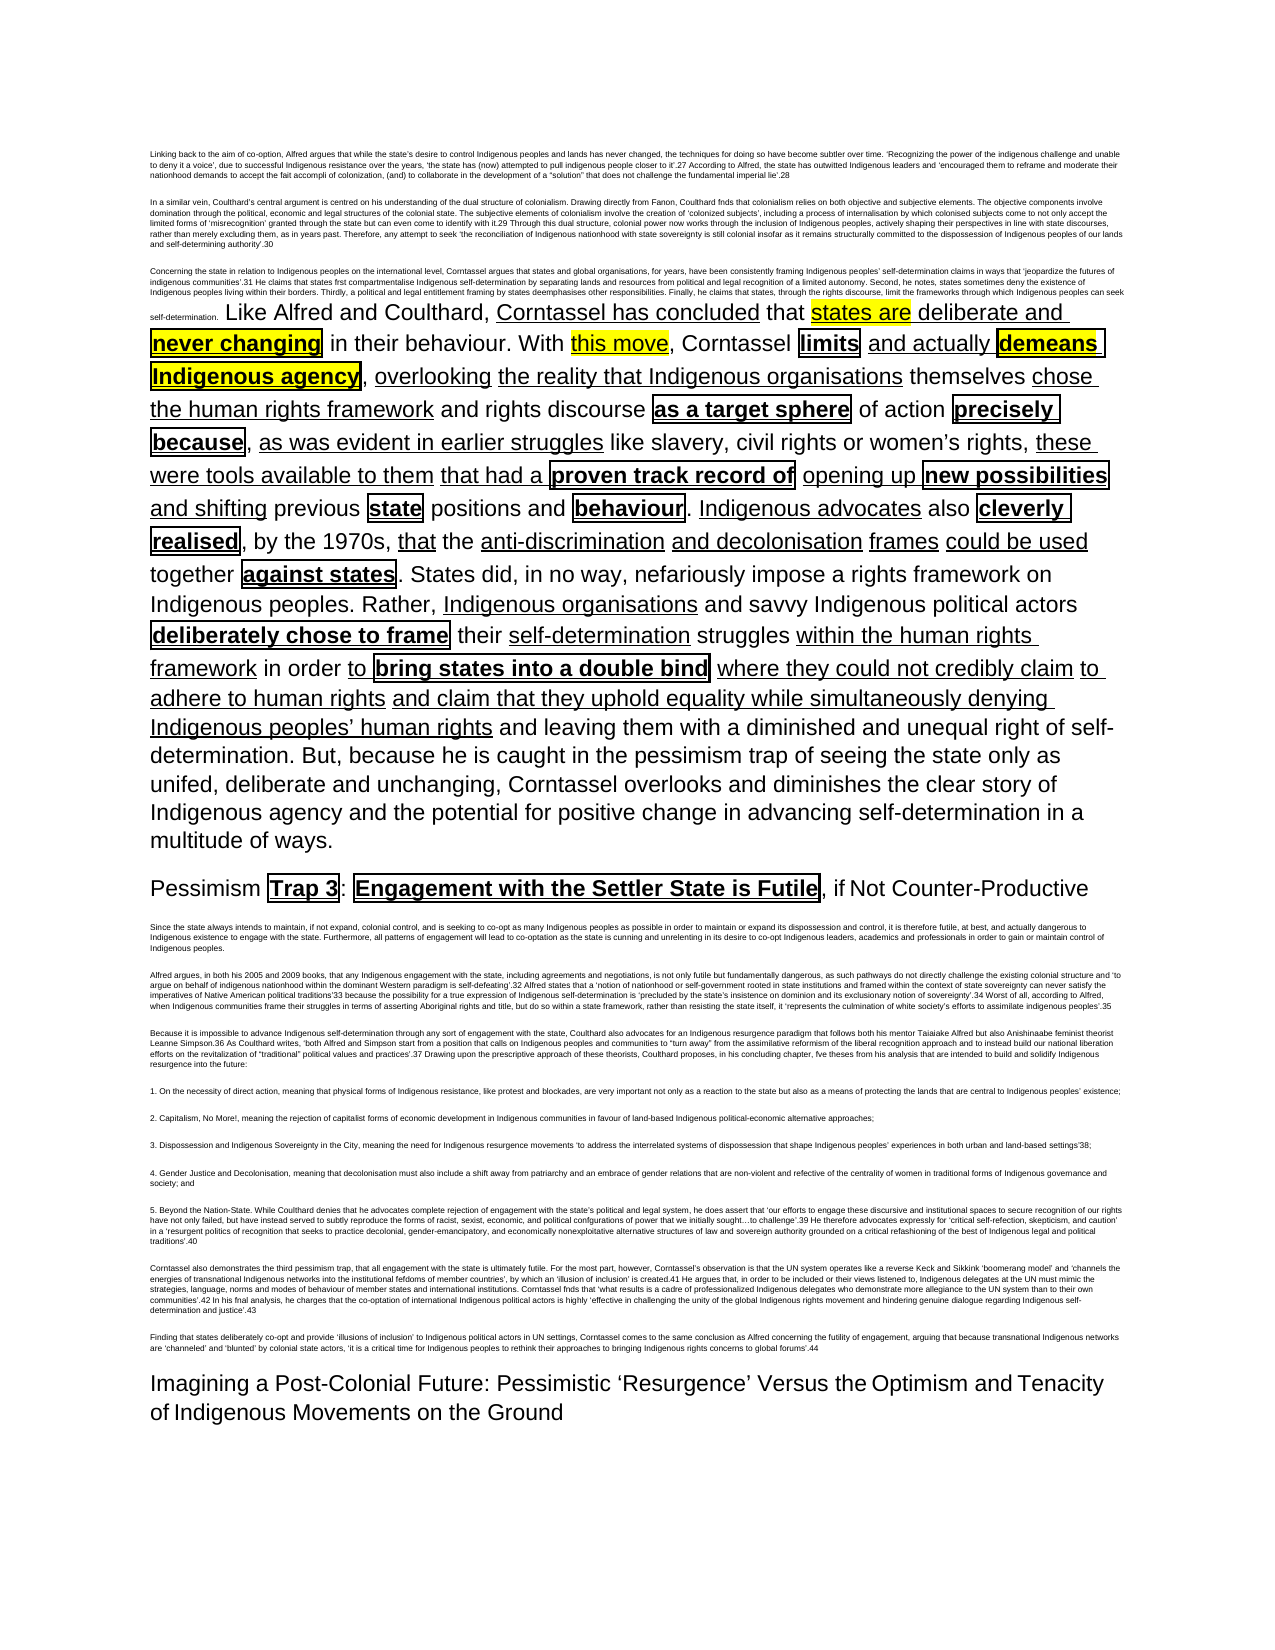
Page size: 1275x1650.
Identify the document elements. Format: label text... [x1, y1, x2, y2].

text Pessimism Trap 3: Engagement with the Settler State is Futile, if Not Counter-Productive [355, 875, 818, 898]
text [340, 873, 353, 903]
text 4. Gender Justice and Decolonisation, meaning that decolonisation must also include a shift away from patriarchy and an embrace of gender relations that are non-violent and refective of the centrality of women in traditional forms of Indigenous governance and society; and [150, 1168, 1125, 1188]
text Pessimism Trap 3: Engagement with the Settler State is Futile, if Not Counter-Productive [821, 873, 1125, 903]
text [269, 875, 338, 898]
text Imagining a Post-Colonial Future: Pessimistic ‘Resurgence’ Versus the Optimism and Tenacity of Indigenous Movements on the Ground [150, 1370, 1125, 1425]
text Concerning the state in relation to Indigenous peoples on the international level, Corntassel argues that states and global organisations, for years, have been consistently framing Indigenous peoples’ self-determination claims in ways that ‘jeopardize the futures of indigenous communities’.31 He claims that states frst compartmentalise Indigenous self-determination by separating lands and resources from political and legal recognition of a limited autonomy. Second, he notes, states sometimes deny the existence of Indigenous peoples living within their borders. Thirdly, a political and legal entitlement framing by states deemphasises other responsibilities. Finally, he claims that states, through the rights discourse, limit the frameworks through which Indigenous peoples can seek self-determination. Like Alfred and Coulthard, Corntassel has concluded that states are deliberate and never changing in their behaviour. With this move, Corntassel limits and actually demeans Indigenous agency, overlooking the reality that Indigenous organisations themselves chose the human rights framework and rights discourse as a target sphere of action precisely because, as was evident in earlier struggles like slavery, civil rights or women’s rights, these were tools available to them that had a proven track record of opening up new possibilities and shifting previous state positions and behaviour. Indigenous advocates also cleverly realised, by the 1970s, that the anti-discrimination and decolonisation frames could be used together against states. States did, in no way, nefariously impose a rights framework on Indigenous peoples. Rather, Indigenous organisations and savvy Indigenous political actors deliberately chose to frame their self-determination struggles within the human rights framework in order to bring states into a double bind where they could not credibly claim to adhere to human rights and claim that they uphold equality while simultaneously denying Indigenous peoples’ human rights and leaving them with a diminished and unequal right of self-determination. But, because he is caught in the pessimism trap of seeing the state only as unifed, deliberate and unchanging, Corntassel overlooks and diminishes the clear story of Indigenous agency and the potential for positive change in advancing self-determination in a multitude of ways. [150, 267, 1125, 854]
